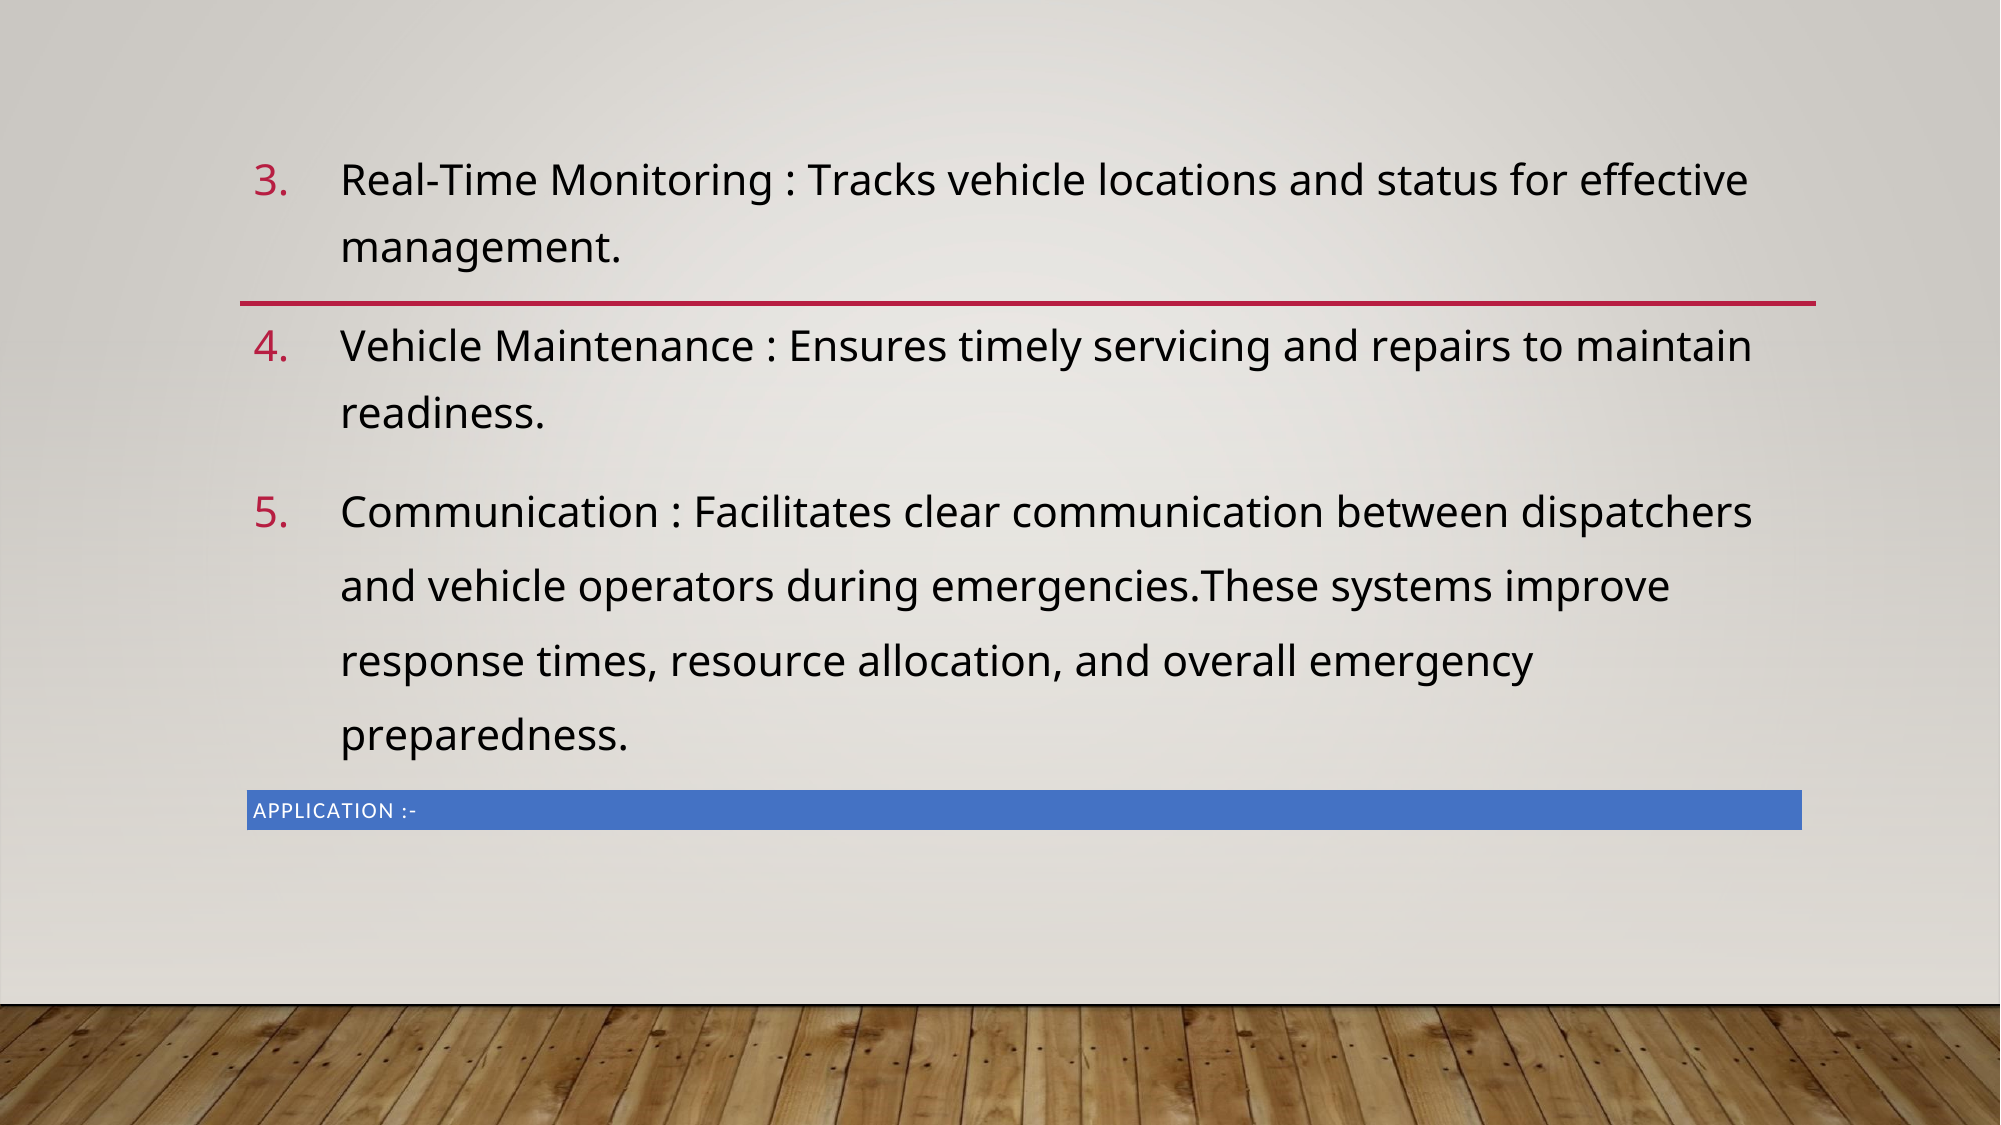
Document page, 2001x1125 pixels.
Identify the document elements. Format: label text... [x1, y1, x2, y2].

list Vehicle Maintenance : Ensures timely servicing and repairs to maintain readiness. [253, 316, 1796, 441]
list Communication : Facilitates clear communication between dispatchers and vehicle operators during emergencies.These systems improve response times, resource allocation, and overall emergency preparedness. [253, 482, 1796, 763]
subtitle APPLICATION :- [253, 796, 1796, 824]
picture [0, 0, 2000, 1125]
list Real-Time Monitoring : Tracks vehicle locations and status for effective management. [253, 149, 1796, 274]
